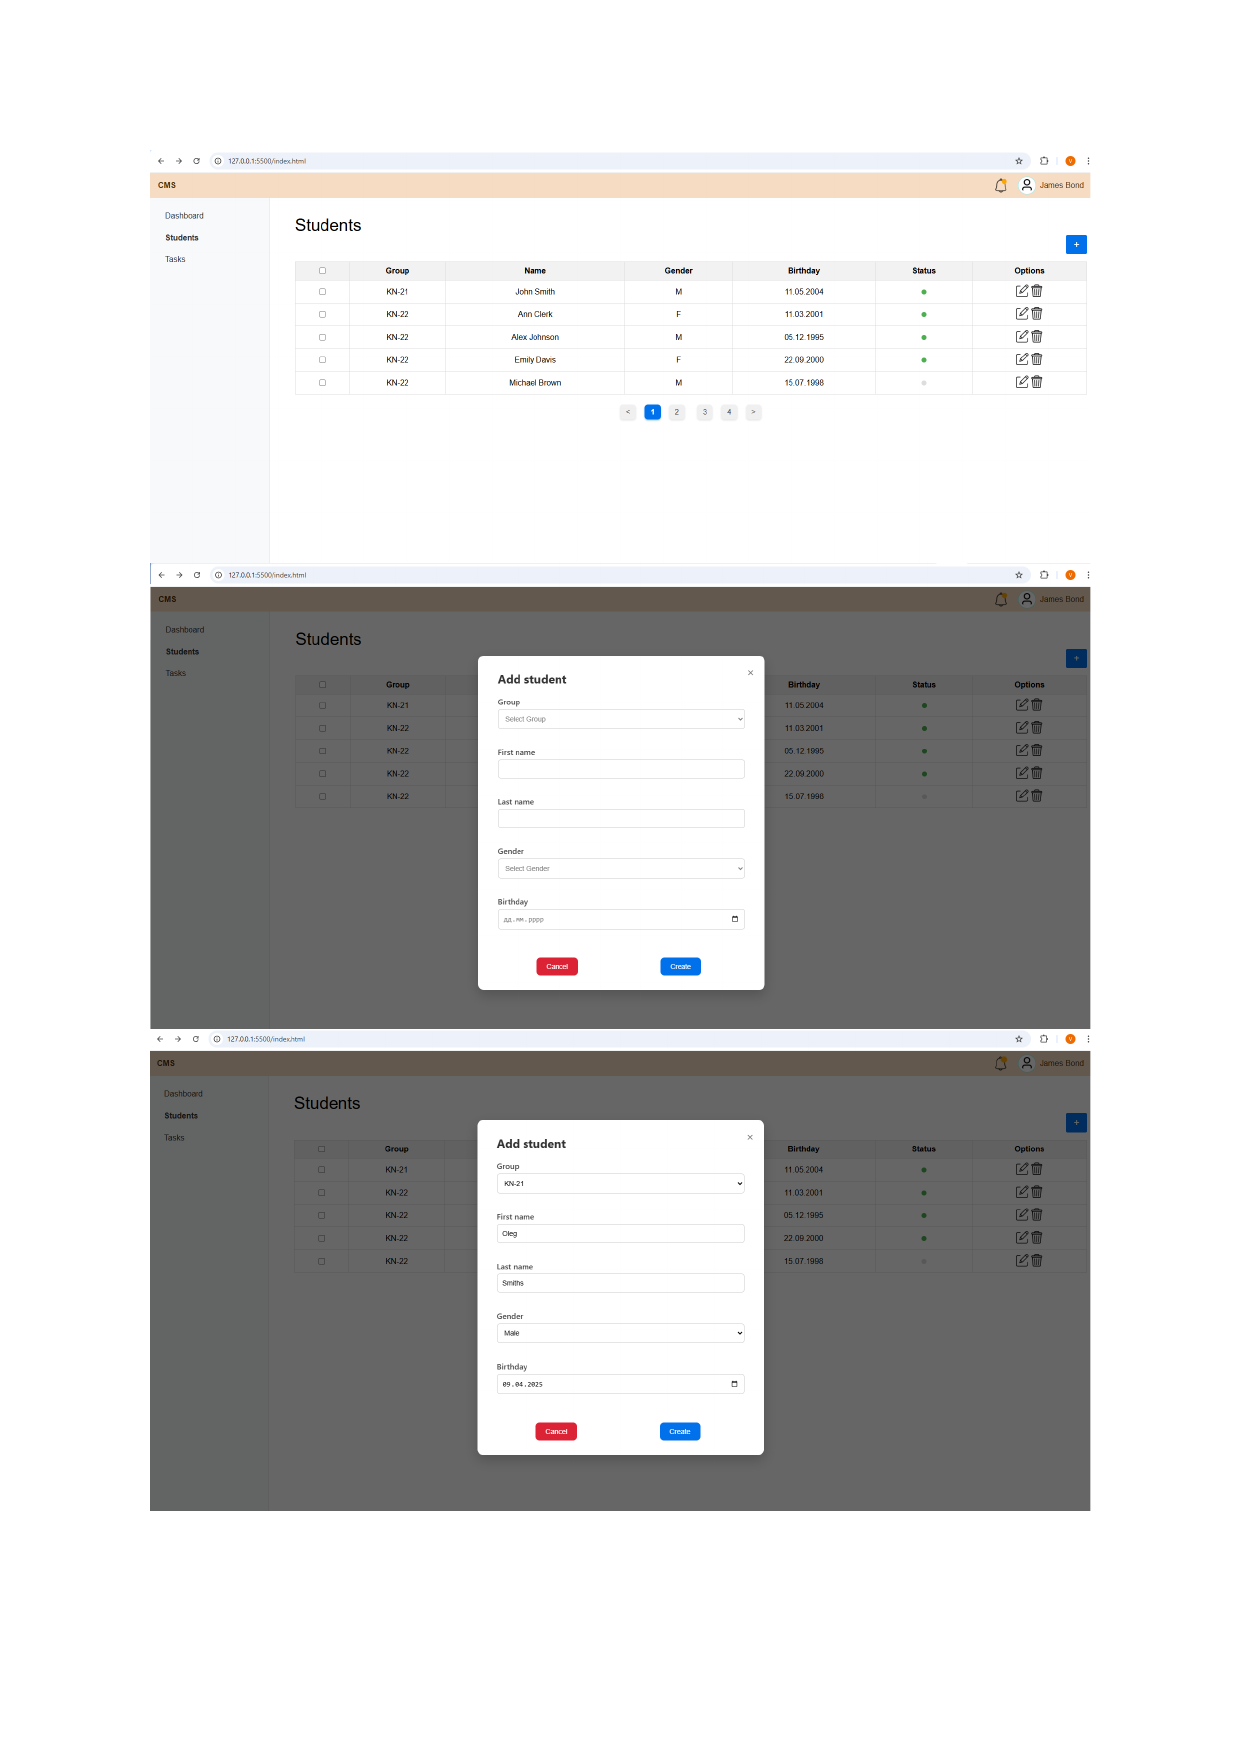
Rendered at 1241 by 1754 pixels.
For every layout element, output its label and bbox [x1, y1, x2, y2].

picture [150, 150, 1091, 1511]
